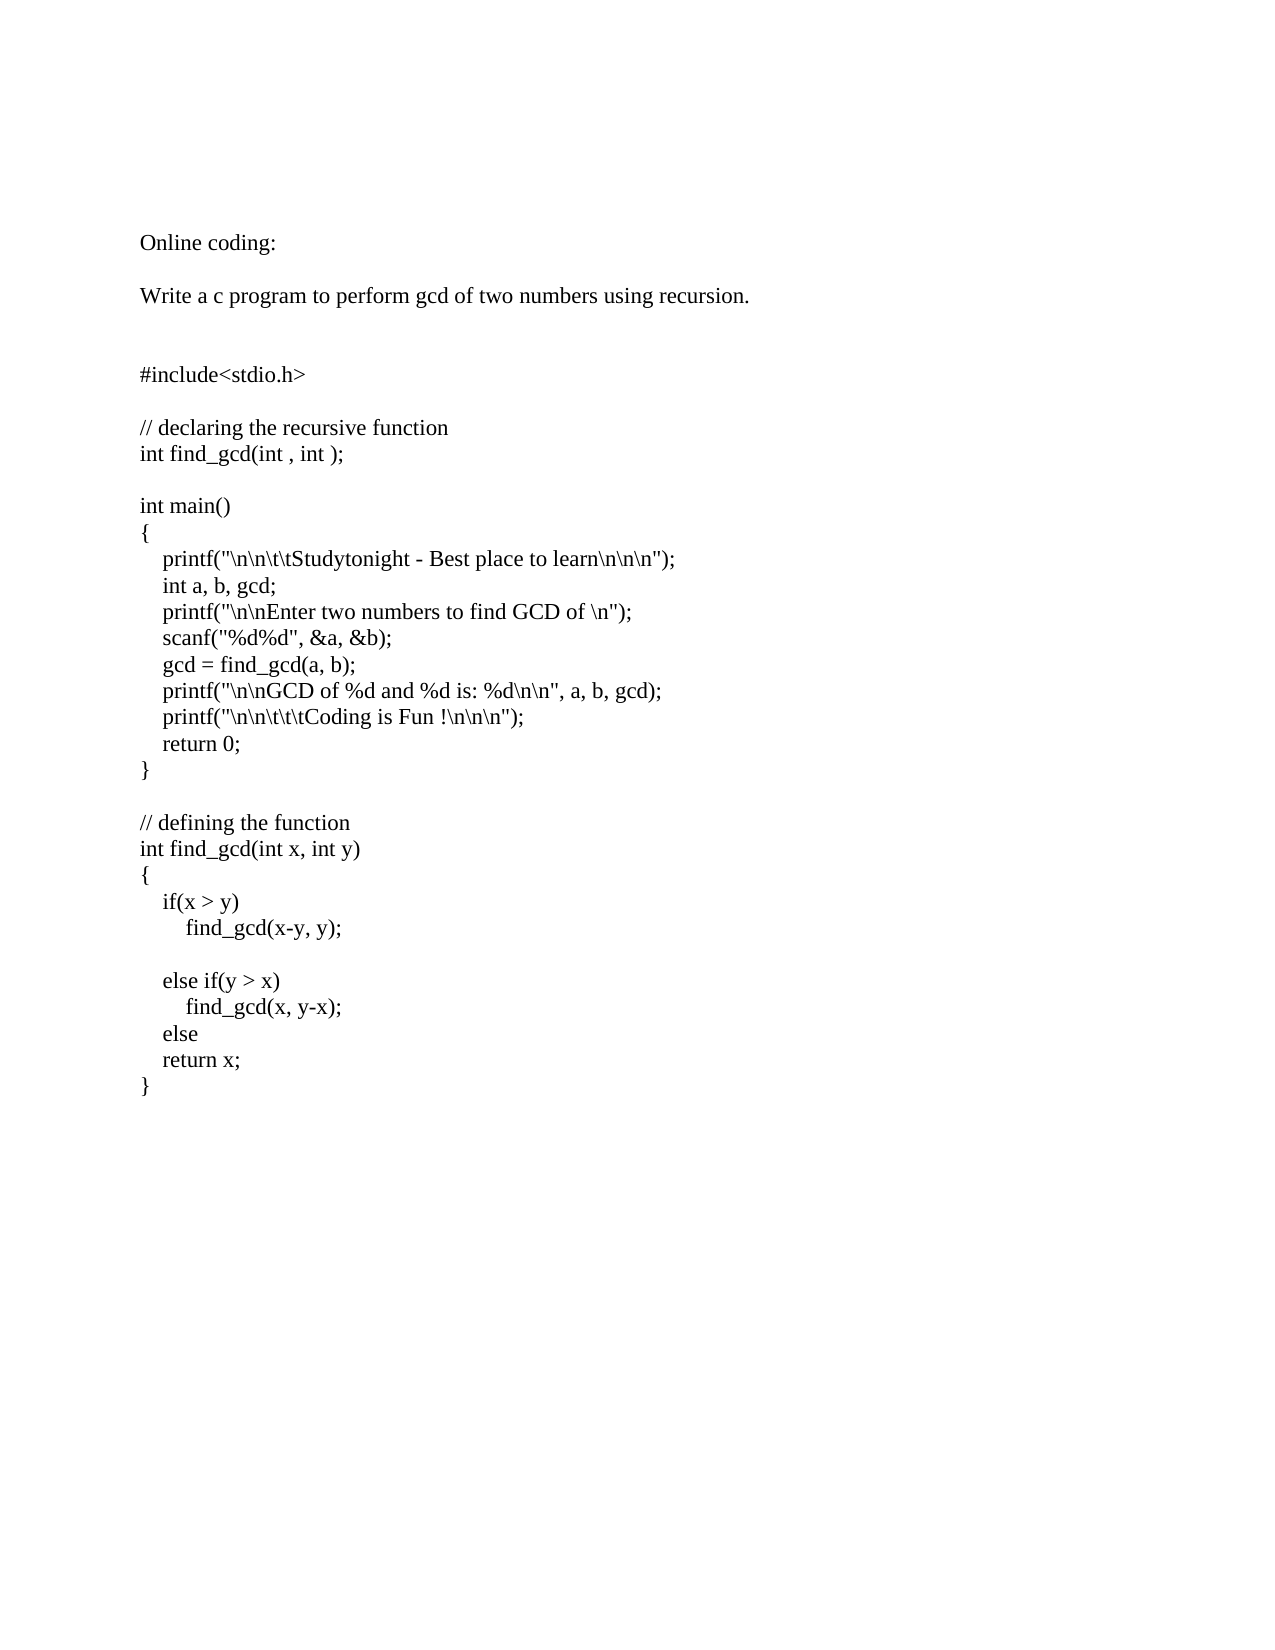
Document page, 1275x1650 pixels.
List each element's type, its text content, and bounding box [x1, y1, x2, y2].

text } [139, 1072, 1137, 1099]
text if(x > y) [139, 888, 1137, 914]
text int find_gcd(int , int ); [139, 440, 1137, 466]
text return 0; [139, 730, 1137, 756]
text else if(y > x) [139, 967, 1137, 993]
text printf("\n\nEnter two numbers to find GCD of \n"); [139, 598, 1137, 624]
text int find_gcd(int x, int y) [139, 835, 1137, 862]
text find_gcd(x-y, y); [139, 914, 1137, 941]
text printf("\n\n\t\tStudytonight - Best place to learn\n\n\n"); [139, 545, 1137, 572]
text Online coding: [139, 229, 1137, 255]
text } [139, 756, 1137, 782]
text find_gcd(x, y-x); [139, 993, 1137, 1020]
text { [139, 519, 1137, 545]
text else [139, 1020, 1137, 1046]
text scanf("%d%d", &a, &b); [139, 624, 1137, 651]
text // defining the function [139, 809, 1137, 835]
text printf("\n\n\t\t\tCoding is Fun !\n\n\n"); [139, 703, 1137, 730]
text return x; [139, 1046, 1137, 1072]
text int a, b, gcd; [139, 572, 1137, 598]
text gcd = find_gcd(a, b); [139, 651, 1137, 677]
text printf("\n\nGCD of %d and %d is: %d\n\n", a, b, gcd); [139, 677, 1137, 703]
text // declaring the recursive function [139, 413, 1137, 440]
text { [139, 862, 1137, 888]
text Write a c program to perform gcd of two numbers using recursion. [139, 282, 1137, 308]
text int main() [139, 493, 1137, 519]
text #include<stdio.h> [139, 361, 1137, 387]
